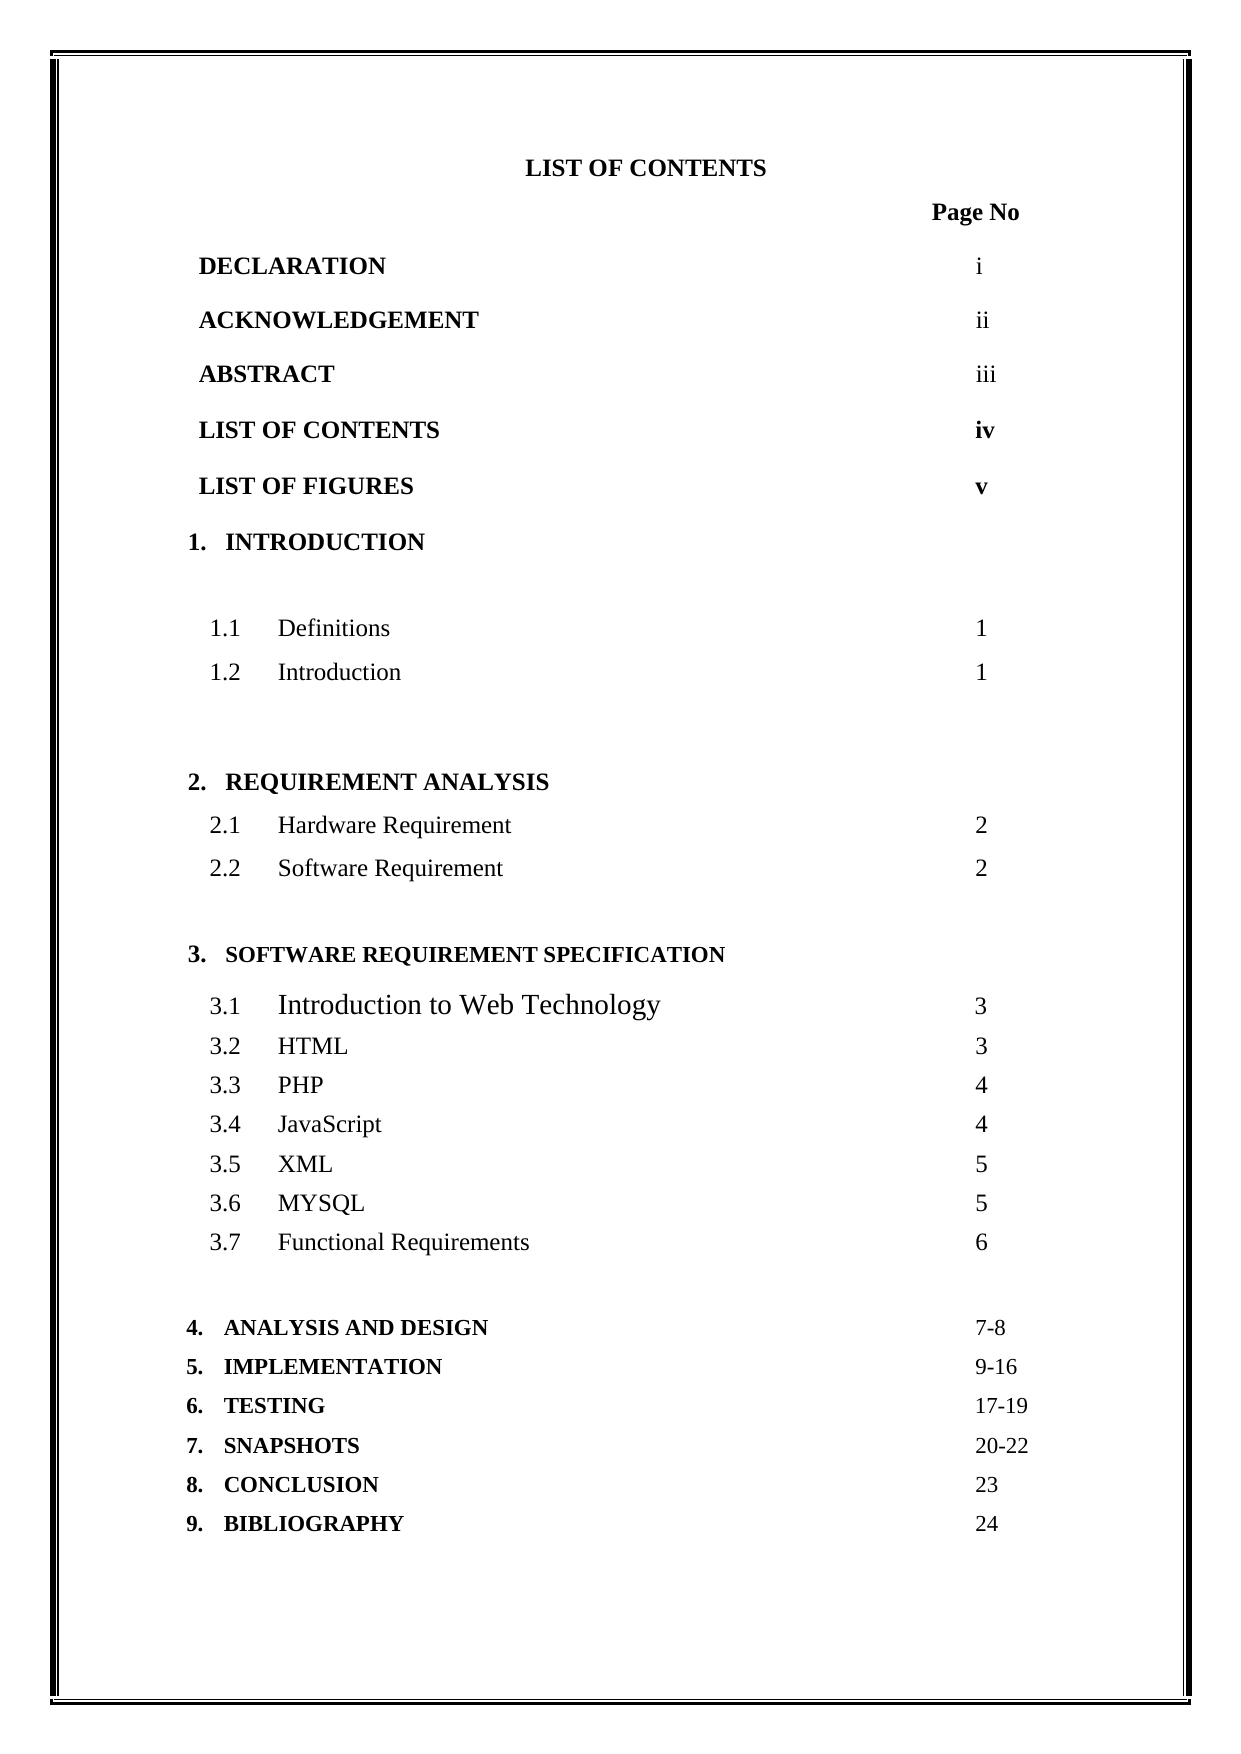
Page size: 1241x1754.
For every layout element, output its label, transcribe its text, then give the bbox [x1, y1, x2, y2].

list Definitions 1 [209, 613, 1098, 642]
list IMPLEMENTATION 9-16 [186, 1353, 1099, 1379]
list Introduction to Web Technology 3 [209, 987, 1098, 1020]
list REQUIREMENT ANALYSIS [188, 767, 1099, 795]
list JavaScript 4 [209, 1109, 1098, 1138]
list Functional Requirements 6 [209, 1227, 1098, 1256]
list MYSQL 5 [209, 1188, 1098, 1217]
list INTRODUCTION [188, 527, 1099, 556]
text DECLARATION i [148, 251, 1099, 279]
text LIST OF CONTENTS iv [148, 416, 1099, 444]
text Page No [150, 197, 1099, 226]
text LIST OF CONTENTS [451, 153, 1099, 182]
list ANALYSIS AND DESIGN 7-8 [186, 1314, 1099, 1340]
list PHP 4 [209, 1070, 1098, 1099]
list Introduction 1 [209, 657, 1098, 686]
list Software Requirement 2 [209, 853, 1098, 882]
text ACKNOWLEDGEMENT ii [148, 306, 1099, 334]
list SOFTWARE REQUIREMENT SPECIFICATION [188, 939, 1099, 968]
list SNAPSHOTS 20-22 [186, 1432, 1099, 1458]
list BIBLIOGRAPHY 24 [186, 1510, 1099, 1537]
list XML 5 [209, 1149, 1098, 1177]
list Hardware Requirement 2 [209, 810, 1098, 838]
text ABSTRACT iii [148, 359, 1099, 388]
text LIST OF FIGURES v [148, 471, 1099, 500]
list HTML 3 [209, 1031, 1098, 1060]
list CONCLUSION 23 [186, 1471, 1099, 1497]
list TESTING 17-19 [186, 1392, 1099, 1419]
